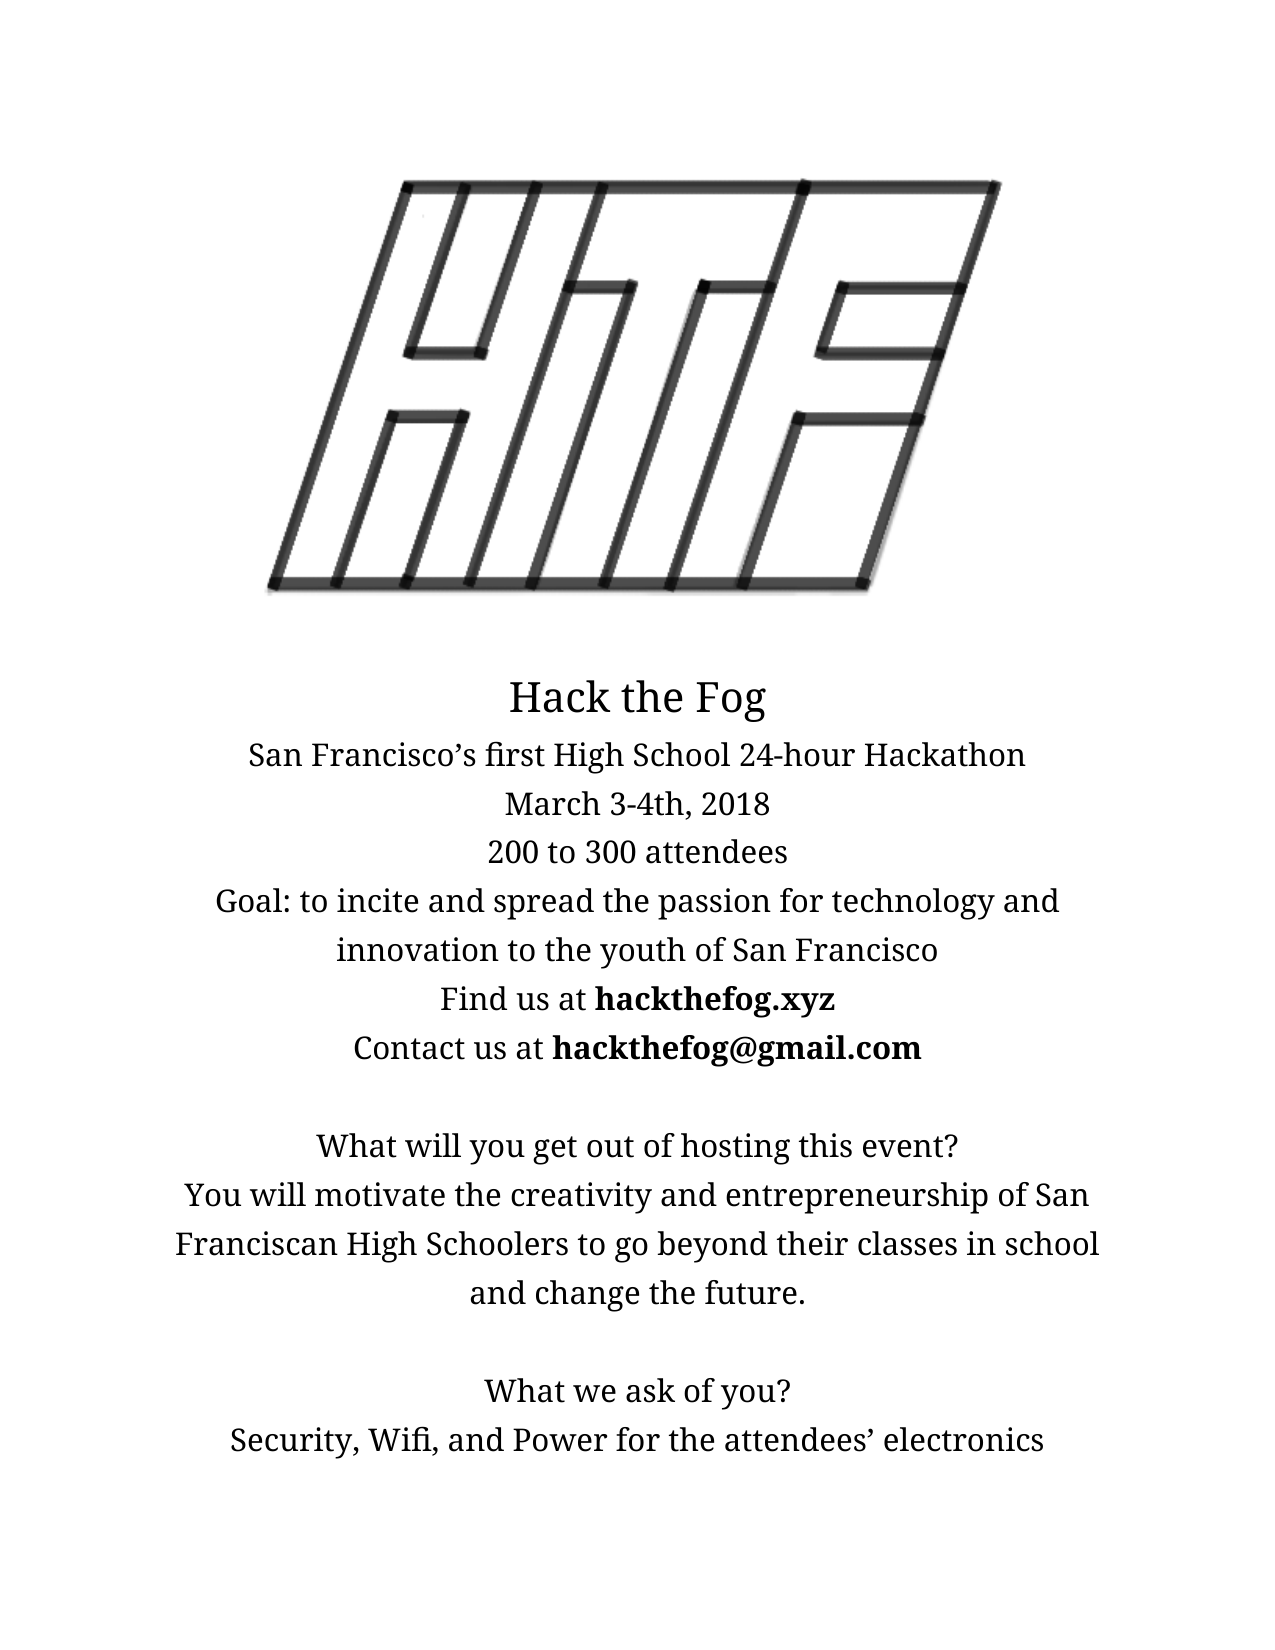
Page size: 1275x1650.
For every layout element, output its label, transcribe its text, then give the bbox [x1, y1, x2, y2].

text Hack the Fog [150, 667, 1125, 724]
text March 3-4th, 2018 [150, 782, 1125, 824]
text You will motivate the creativity and entrepreneurship of San Franciscan High Schoolers to go beyond their classes in school and change the future. [150, 1173, 1125, 1314]
text Find us at hackthefog.xyz [150, 977, 1125, 1020]
text What will you get out of hosting this event? [150, 1124, 1125, 1167]
text San Francisco’s first High School 24-hour Hackathon [150, 733, 1125, 775]
text Security, Wifi, and Power for the attendees’ electronics [150, 1418, 1125, 1461]
text Goal: to incite and spread the passion for technology and innovation to the youth of San Francisco [150, 879, 1125, 971]
picture [246, 150, 1029, 604]
text Contact us at hackthefog@gmail.com [150, 1026, 1125, 1069]
text What we ask of you? [150, 1369, 1125, 1412]
text 200 to 300 attendees [150, 831, 1125, 873]
